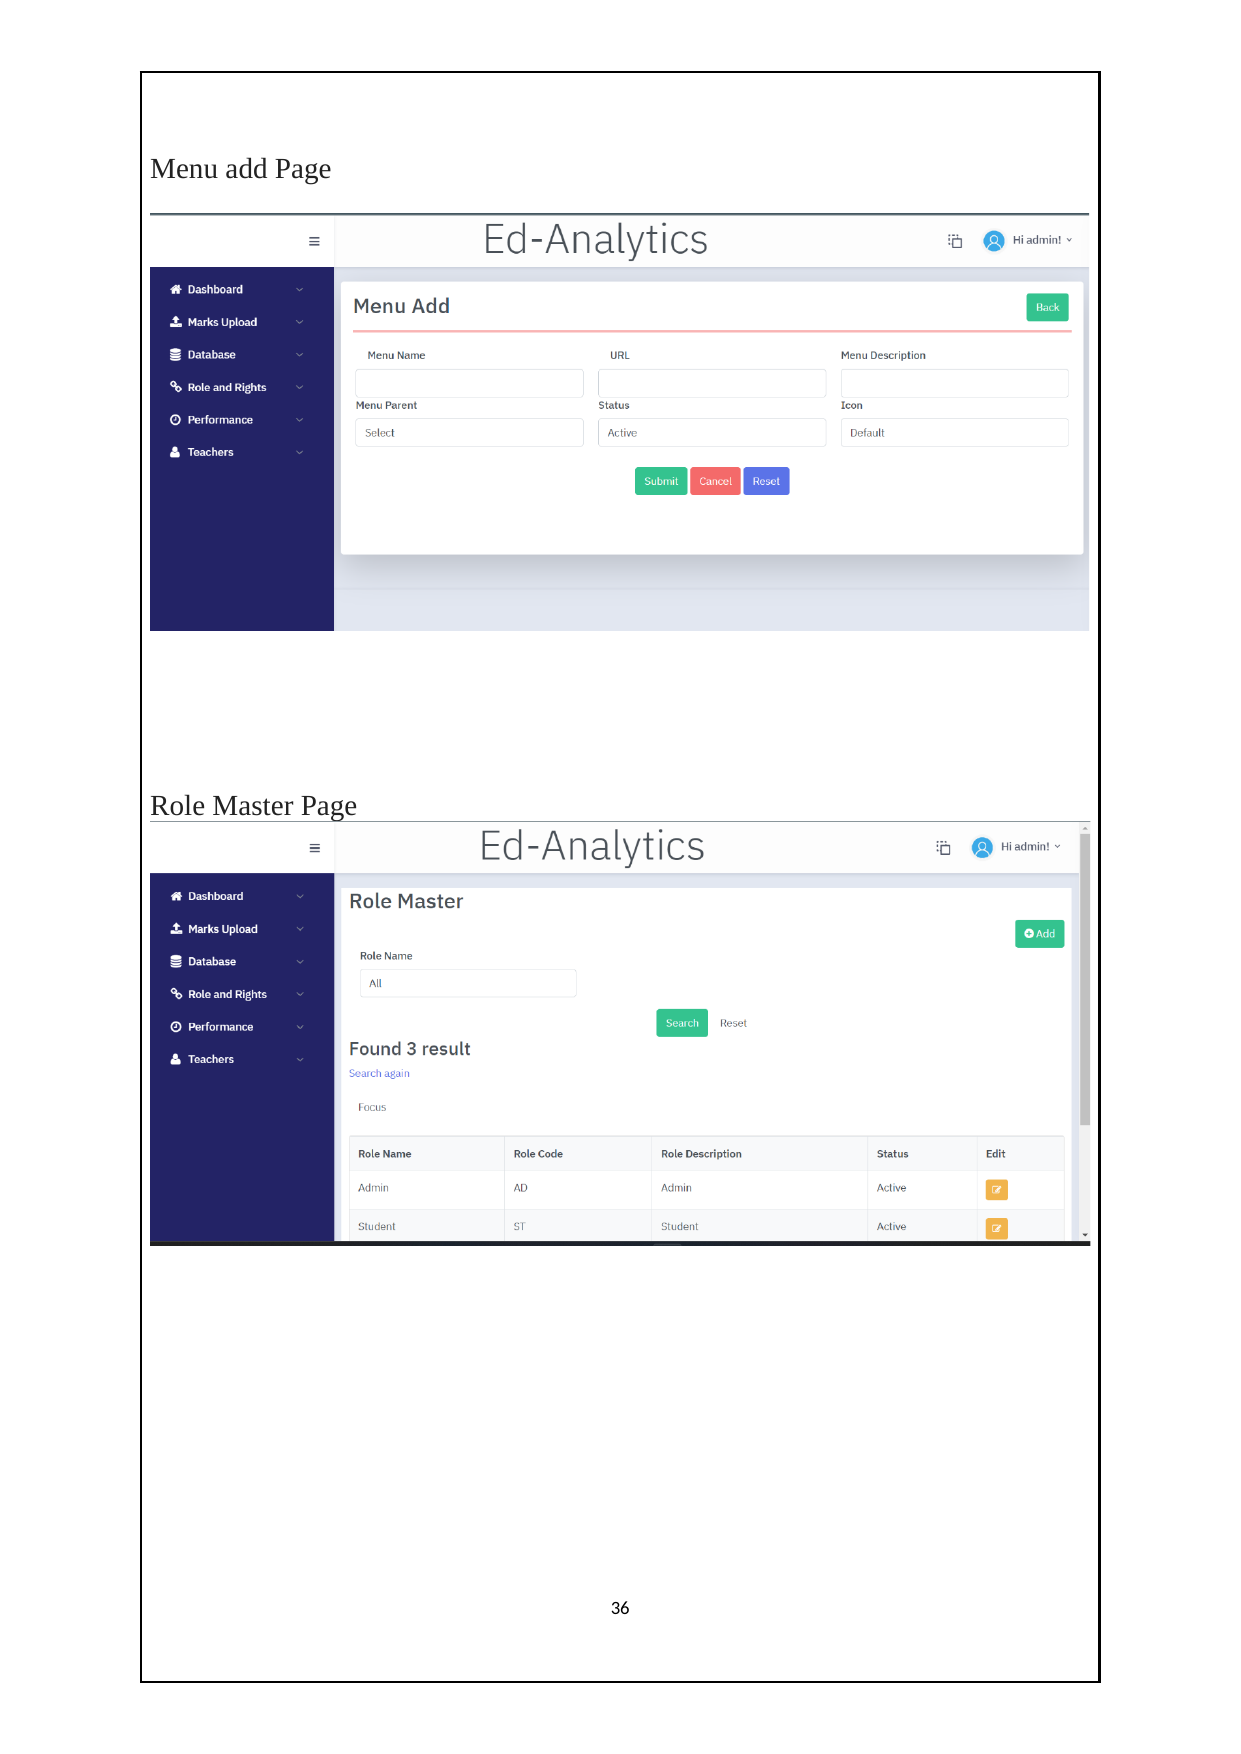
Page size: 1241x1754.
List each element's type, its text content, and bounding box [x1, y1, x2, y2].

text Role Master Page [150, 787, 1090, 821]
text Menu add Page [150, 150, 1090, 184]
picture [150, 213, 1090, 631]
picture [150, 821, 1091, 1246]
